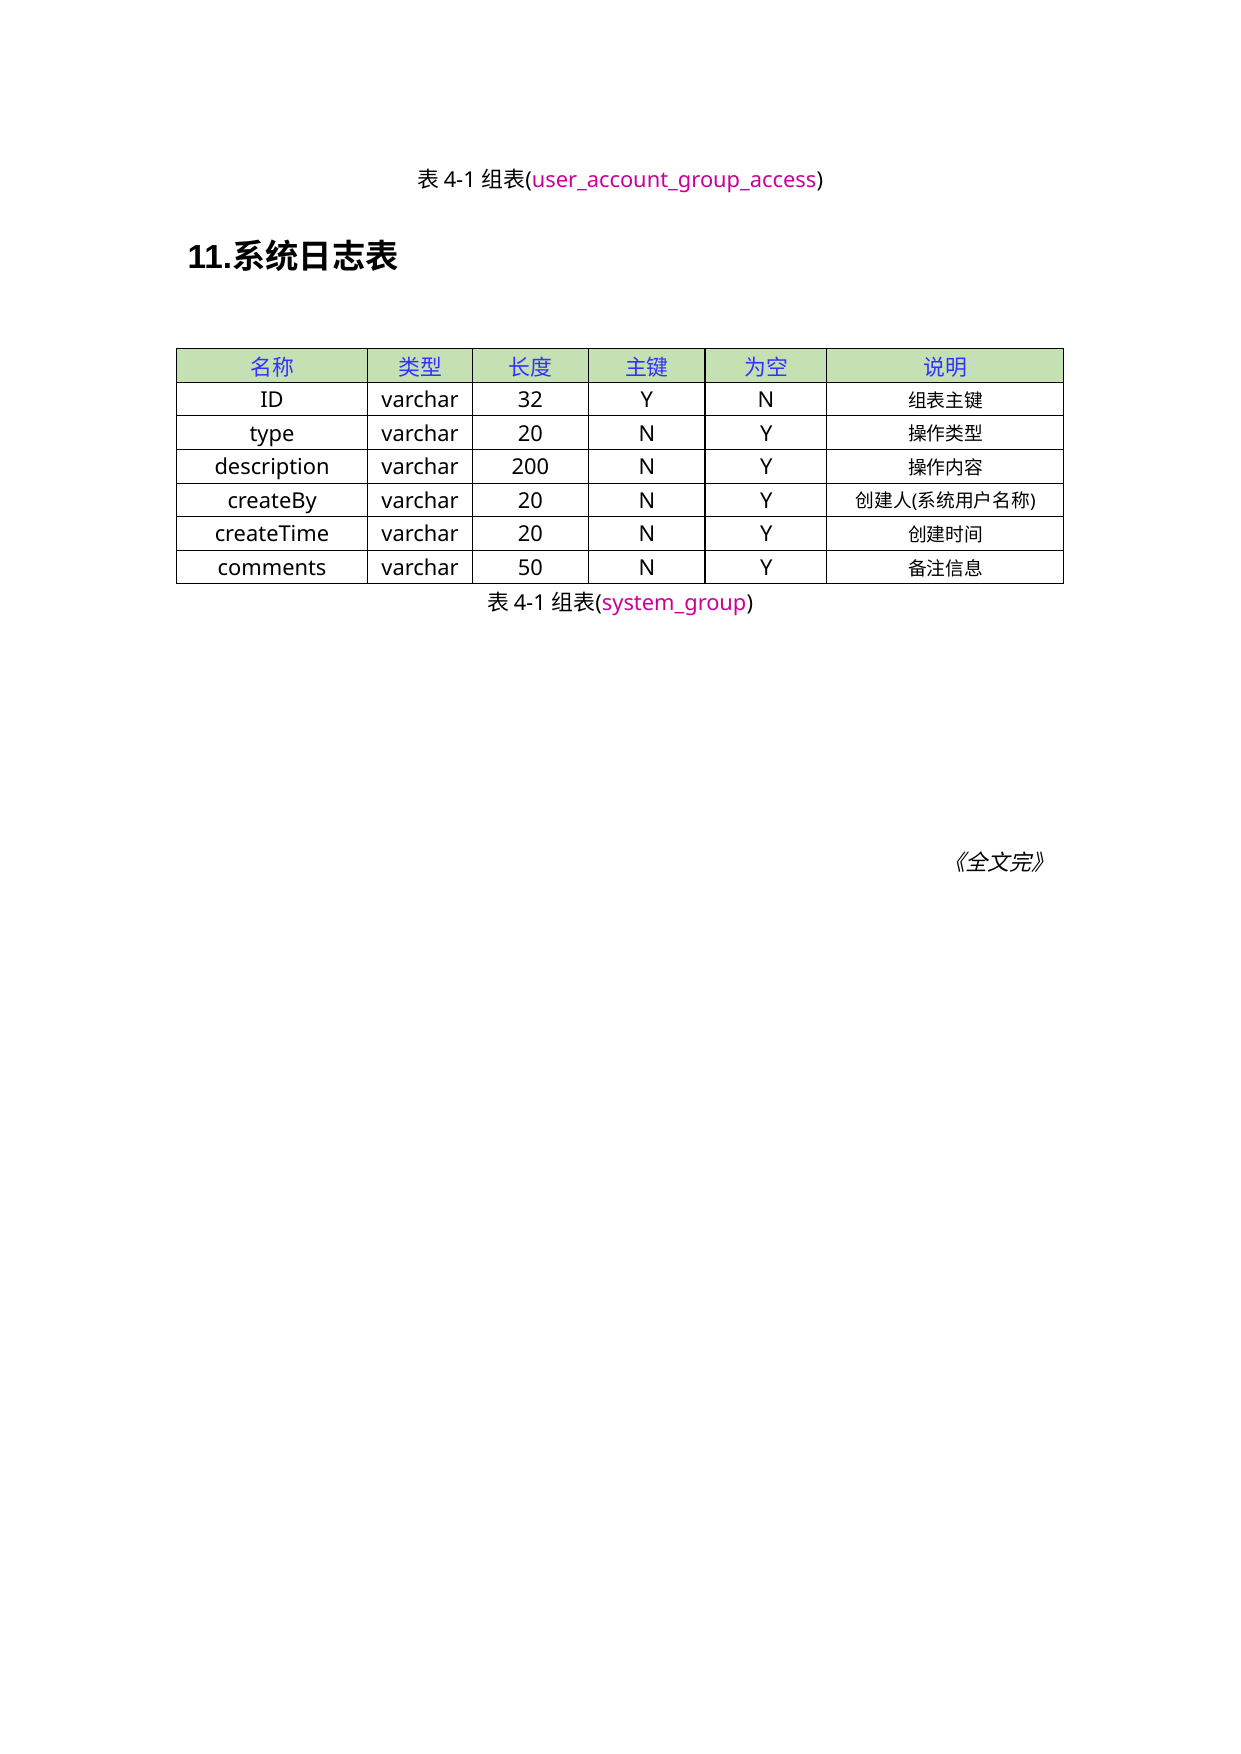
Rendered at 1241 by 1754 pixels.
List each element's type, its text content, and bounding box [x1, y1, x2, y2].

table_header 长度 [473, 349, 588, 381]
table_cell varchar [368, 450, 472, 482]
table_cell Y [705, 450, 826, 482]
table_cell varchar [368, 416, 472, 448]
table_cell 32 [473, 383, 588, 415]
table_cell 20 [473, 483, 588, 516]
table_cell type [177, 416, 367, 448]
table_cell 50 [473, 550, 588, 583]
text 表4-1 组表(user_account_group_access) [187, 162, 1053, 194]
table_cell createBy [177, 483, 367, 516]
table_cell N [705, 383, 826, 415]
table_cell 创建时间 [827, 517, 1063, 549]
table_cell 200 [473, 450, 588, 482]
table_header 类型 [368, 349, 472, 381]
table_cell description [177, 450, 367, 482]
table_cell 20 [473, 416, 588, 448]
table_header 说明 [827, 349, 1063, 381]
text 表4-1 组表(system_group) [187, 584, 1053, 616]
table_cell 组表主键 [827, 383, 1063, 415]
table_cell varchar [368, 550, 472, 583]
subtitle 11.系统日志表 [187, 222, 1053, 287]
table_cell comments [177, 550, 367, 583]
table_cell varchar [368, 383, 472, 415]
table_cell 创建人(系统用户名称) [827, 483, 1063, 516]
table_header 主键 [589, 349, 704, 381]
text 《全文完》 [187, 844, 1053, 876]
table_cell varchar [368, 517, 472, 549]
table_cell 操作内容 [827, 450, 1063, 482]
table_cell Y [705, 517, 826, 549]
table_header 为空 [705, 349, 826, 381]
table_cell ID [177, 383, 367, 415]
table_cell varchar [368, 483, 472, 516]
table_cell Y [705, 416, 826, 448]
table_cell N [589, 550, 704, 583]
table_cell N [589, 450, 704, 482]
table_cell 操作类型 [827, 416, 1063, 448]
table_cell Y [705, 483, 826, 516]
table_cell 备注信息 [827, 550, 1063, 583]
table_cell createTime [177, 517, 367, 549]
table_cell Y [705, 550, 826, 583]
table_cell Y [589, 383, 704, 415]
table_cell 20 [473, 517, 588, 549]
table_cell N [589, 517, 704, 549]
table_header 名称 [177, 349, 367, 381]
table_cell N [589, 483, 704, 516]
table_cell N [589, 416, 704, 448]
